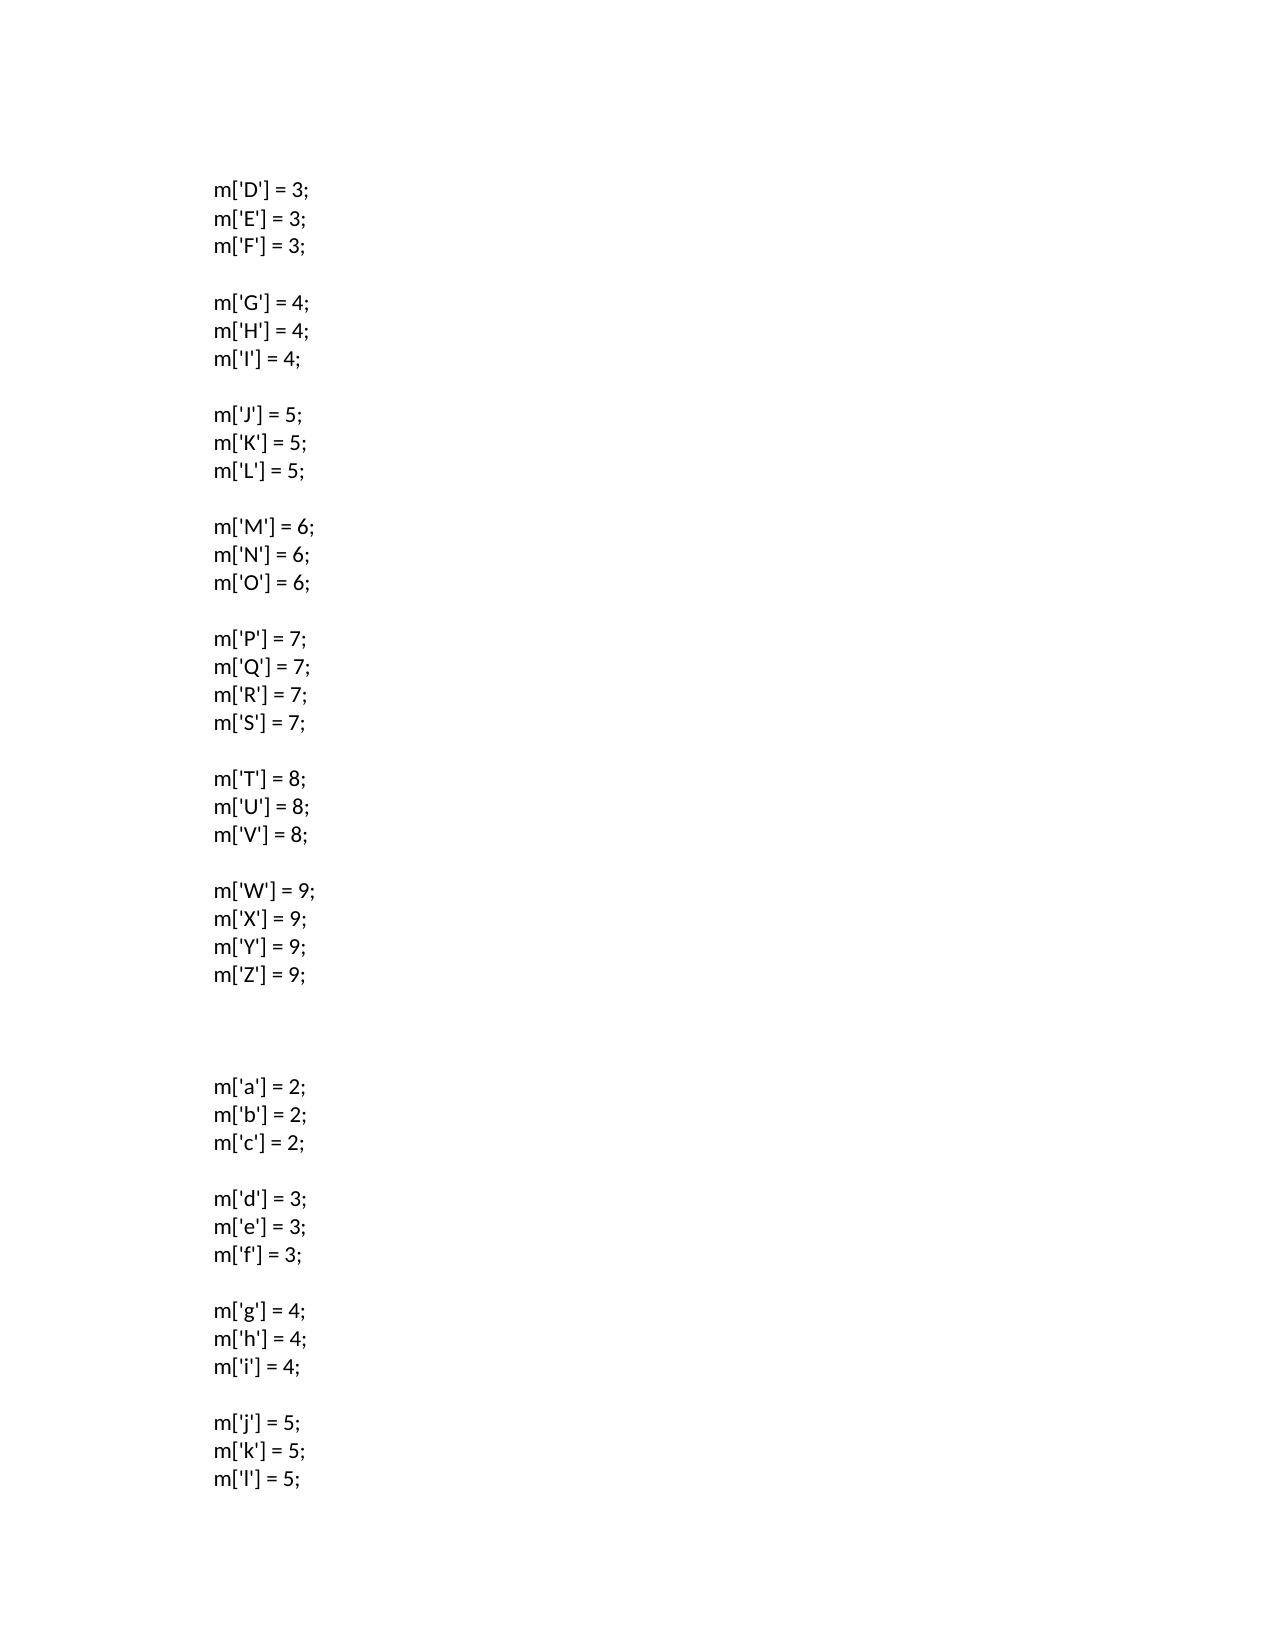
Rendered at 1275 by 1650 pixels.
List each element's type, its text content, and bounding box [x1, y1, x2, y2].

text m['R'] = 7; [177, 680, 1098, 708]
text m['L'] = 5; [177, 456, 1098, 484]
text m['Y'] = 9; [177, 932, 1098, 960]
text m['E'] = 3; [177, 204, 1098, 232]
text m['K'] = 5; [177, 428, 1098, 456]
text m['I'] = 4; [177, 344, 1098, 372]
text m['G'] = 4; [177, 288, 1098, 316]
text m['T'] = 8; [177, 764, 1098, 792]
text m['H'] = 4; [177, 316, 1098, 344]
text m['b'] = 2; [177, 1100, 1098, 1128]
text m['c'] = 2; [177, 1128, 1098, 1156]
text m['h'] = 4; [177, 1324, 1098, 1352]
text m['S'] = 7; [177, 708, 1098, 736]
text m['Z'] = 9; [177, 960, 1098, 988]
text m['Q'] = 7; [177, 652, 1098, 680]
text m['g'] = 4; [177, 1296, 1098, 1324]
text m['W'] = 9; [177, 876, 1098, 904]
text m['J'] = 5; [177, 400, 1098, 428]
text m['k'] = 5; [177, 1437, 1098, 1464]
text m['F'] = 3; [177, 232, 1098, 260]
text m['e'] = 3; [177, 1212, 1098, 1240]
text m['X'] = 9; [177, 904, 1098, 932]
text m['f'] = 3; [177, 1240, 1098, 1268]
text m['a'] = 2; [177, 1072, 1098, 1100]
text m['O'] = 6; [177, 568, 1098, 596]
text m['P'] = 7; [177, 624, 1098, 652]
text m['U'] = 8; [177, 792, 1098, 820]
text m['N'] = 6; [177, 540, 1098, 568]
text m['D'] = 3; [177, 176, 1098, 204]
text m['M'] = 6; [177, 512, 1098, 540]
text m['V'] = 8; [177, 820, 1098, 848]
text m['j'] = 5; [177, 1408, 1098, 1437]
text m['i'] = 4; [177, 1352, 1098, 1381]
text m['d'] = 3; [177, 1184, 1098, 1212]
text m['l'] = 5; [177, 1464, 1098, 1493]
